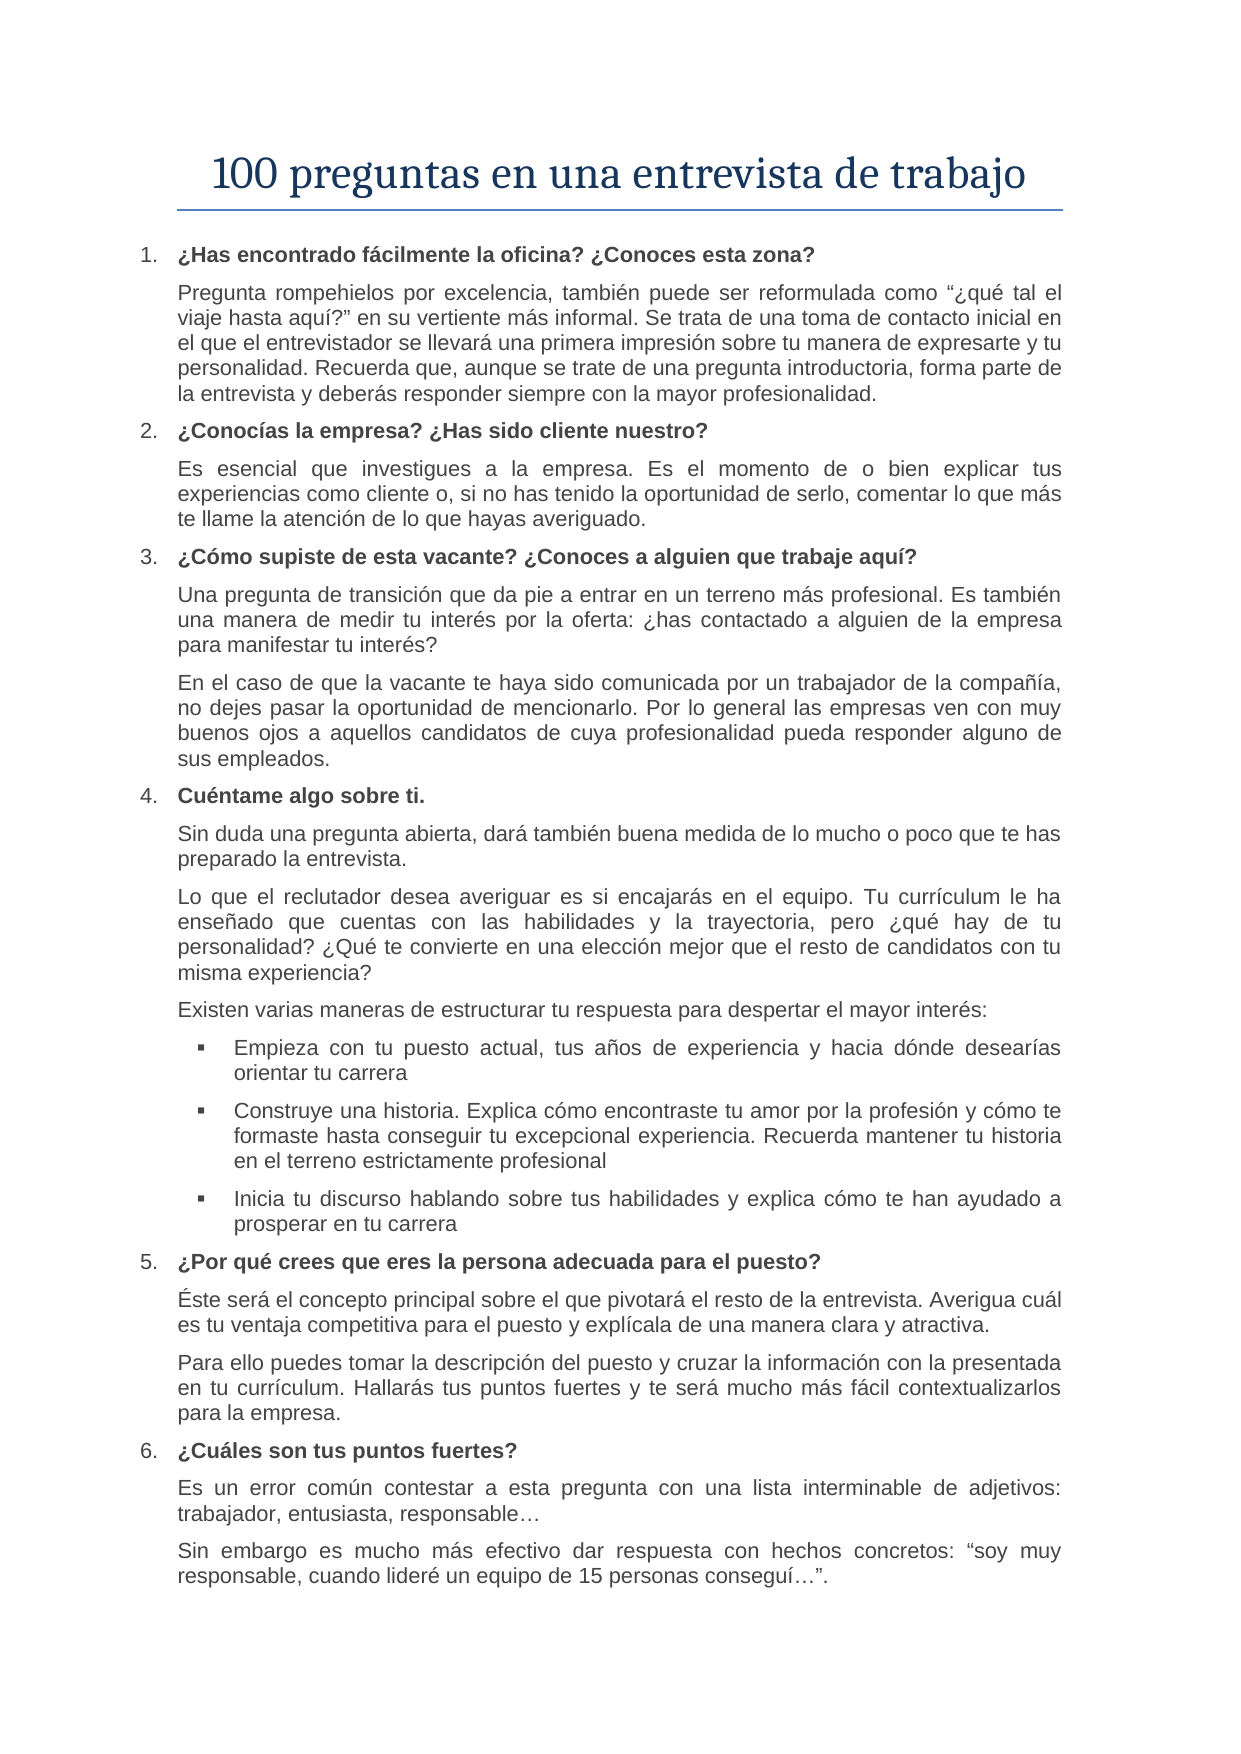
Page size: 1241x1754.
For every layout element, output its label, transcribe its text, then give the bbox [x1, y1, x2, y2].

list ¿Has encontrado fácilmente la oficina? ¿Conoces esta zona? [140, 242, 1063, 267]
list Inicia tu discurso hablando sobre tus habilidades y explica cómo te han ayudado a prosperar en tu carrera [196, 1186, 1063, 1236]
text Éste será el concepto principal sobre el que pivotará el resto de la entrevista. Averigua cuál es tu ventaja competitiva para el puesto y explícala de una manera clara y atractiva. [177, 1287, 1063, 1337]
text Sin duda una pregunta abierta, dará también buena medida de lo mucho o poco que te has preparado la entrevista. [177, 821, 1063, 871]
list Construye una historia. Explica cómo encontraste tu amor por la profesión y cómo te formaste hasta conseguir tu excepcional experiencia. Recuerda mantener tu historia en el terreno estrictamente profesional [196, 1098, 1063, 1173]
title 100 preguntas en una entrevista de trabajo [177, 148, 1063, 209]
text Existen varias maneras de estructurar tu respuesta para despertar el mayor interés: [177, 997, 1063, 1022]
list ¿Cómo supiste de esta vacante? ¿Conoces a alguien que trabaje aquí? [140, 544, 1063, 569]
text En el caso de que la vacante te haya sido comunicada por un trabajador de la compañía, no dejes pasar la oportunidad de mencionarlo. Por lo general las empresas ven con muy buenos ojos a aquellos candidatos de cuya profesionalidad pueda responder alguno de sus empleados. [177, 670, 1063, 771]
text Sin embargo es mucho más efectivo dar respuesta con hechos concretos: “soy muy responsable, cuando lideré un equipo de 15 personas conseguí…”. [177, 1538, 1063, 1589]
list ¿Por qué crees que eres la persona adecuada para el puesto? [140, 1249, 1063, 1274]
list ¿Conocías la empresa? ¿Has sido cliente nuestro? [140, 418, 1063, 443]
text Es esencial que investigues a la empresa. Es el momento de o bien explicar tus experiencias como cliente o, si no has tenido la oportunidad de serlo, comentar lo que más te llame la atención de lo que hayas averiguado. [177, 456, 1063, 532]
list ¿Cuáles son tus puntos fuertes? [140, 1438, 1063, 1463]
text Lo que el reclutador desea averiguar es si encajarás en el equipo. Tu currículum le ha enseñado que cuentas con las habilidades y la trayectoria, pero ¿qué hay de tu personalidad? ¿Qué te convierte en una elección mejor que el resto de candidatos con tu misma experiencia? [177, 884, 1063, 985]
text Pregunta rompehielos por excelencia, también puede ser reformulada como “¿qué tal el viaje hasta aquí?” en su vertiente más informal. Se trata de una toma de contacto inicial en el que el entrevistador se llevará una primera impresión sobre tu manera de expresarte y tu personalidad. Recuerda que, aunque se trate de una pregunta introductoria, forma parte de la entrevista y deberás responder siempre con la mayor profesionalidad. [177, 280, 1063, 406]
text Es un error común contestar a esta pregunta con una lista interminable de adjetivos: trabajador, entusiasta, responsable… [177, 1475, 1063, 1526]
text Para ello puedes tomar la descripción del puesto y cruzar la información con la presentada en tu currículum. Hallarás tus puntos fuertes y te será mucho más fácil contextualizarlos para la empresa. [177, 1349, 1063, 1425]
list Empieza con tu puesto actual, tus años de experiencia y hacia dónde desearías orientar tu carrera [196, 1035, 1063, 1085]
list Cuéntame algo sobre ti. [140, 783, 1063, 808]
text Una pregunta de transición que da pie a entrar en un terreno más profesional. Es también una manera de medir tu interés por la oferta: ¿has contactado a alguien de la empresa para manifestar tu interés? [177, 582, 1063, 657]
